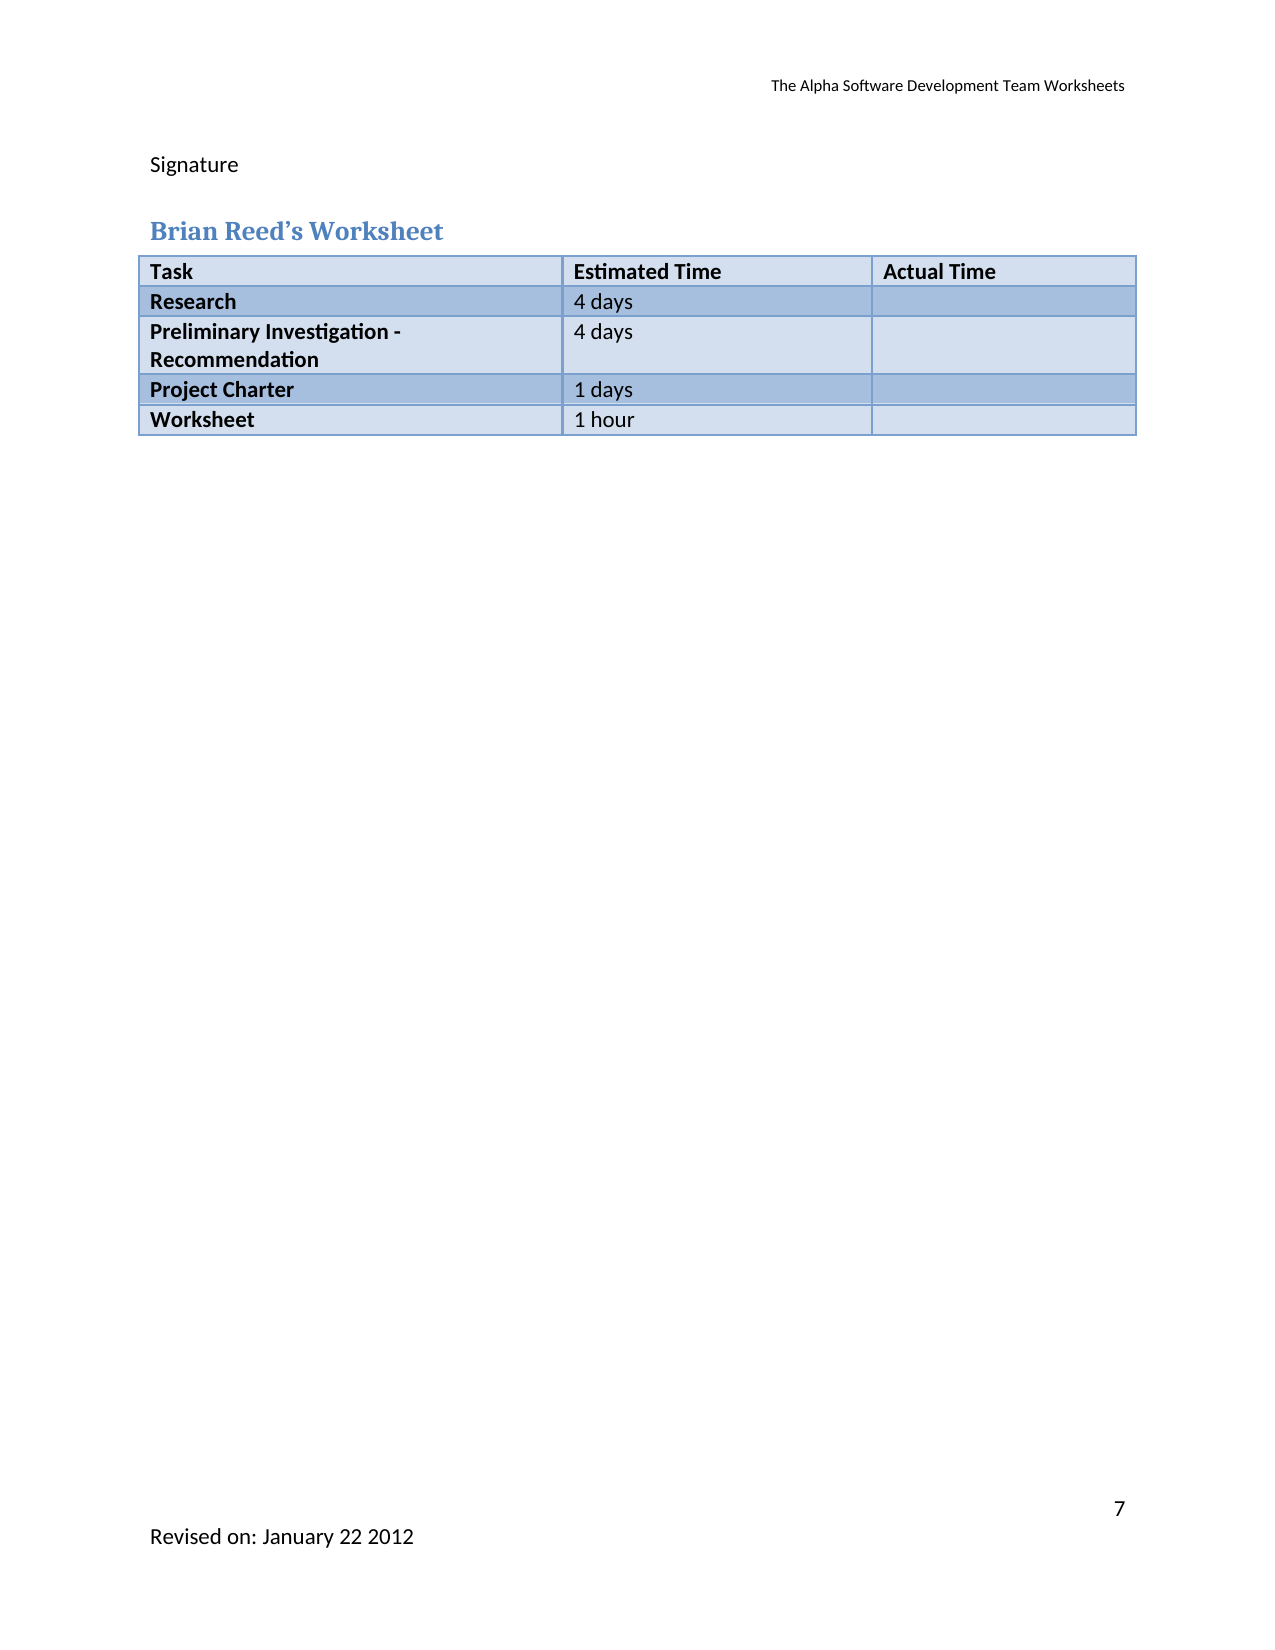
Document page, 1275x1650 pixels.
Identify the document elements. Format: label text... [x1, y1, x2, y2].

table_cell [873, 317, 1135, 373]
table_header Task [140, 257, 561, 285]
table_cell Project Charter [140, 375, 561, 403]
table_header Actual Time [873, 257, 1135, 285]
table_header Estimated Time [564, 257, 871, 285]
table_cell 4 days [564, 317, 871, 373]
text Signature [150, 150, 1125, 178]
table_cell 1 days [564, 375, 871, 403]
table_cell Preliminary Investigation - Recommendation [140, 317, 561, 373]
table_cell 1 hour [564, 406, 871, 433]
subtitle Brian Reed’s Worksheet [150, 216, 1125, 247]
table_cell [873, 406, 1135, 433]
table_cell Research [140, 287, 561, 315]
table_cell Worksheet [140, 406, 561, 433]
table_cell 4 days [564, 287, 871, 315]
table_cell [873, 375, 1135, 403]
table_cell [873, 287, 1135, 315]
